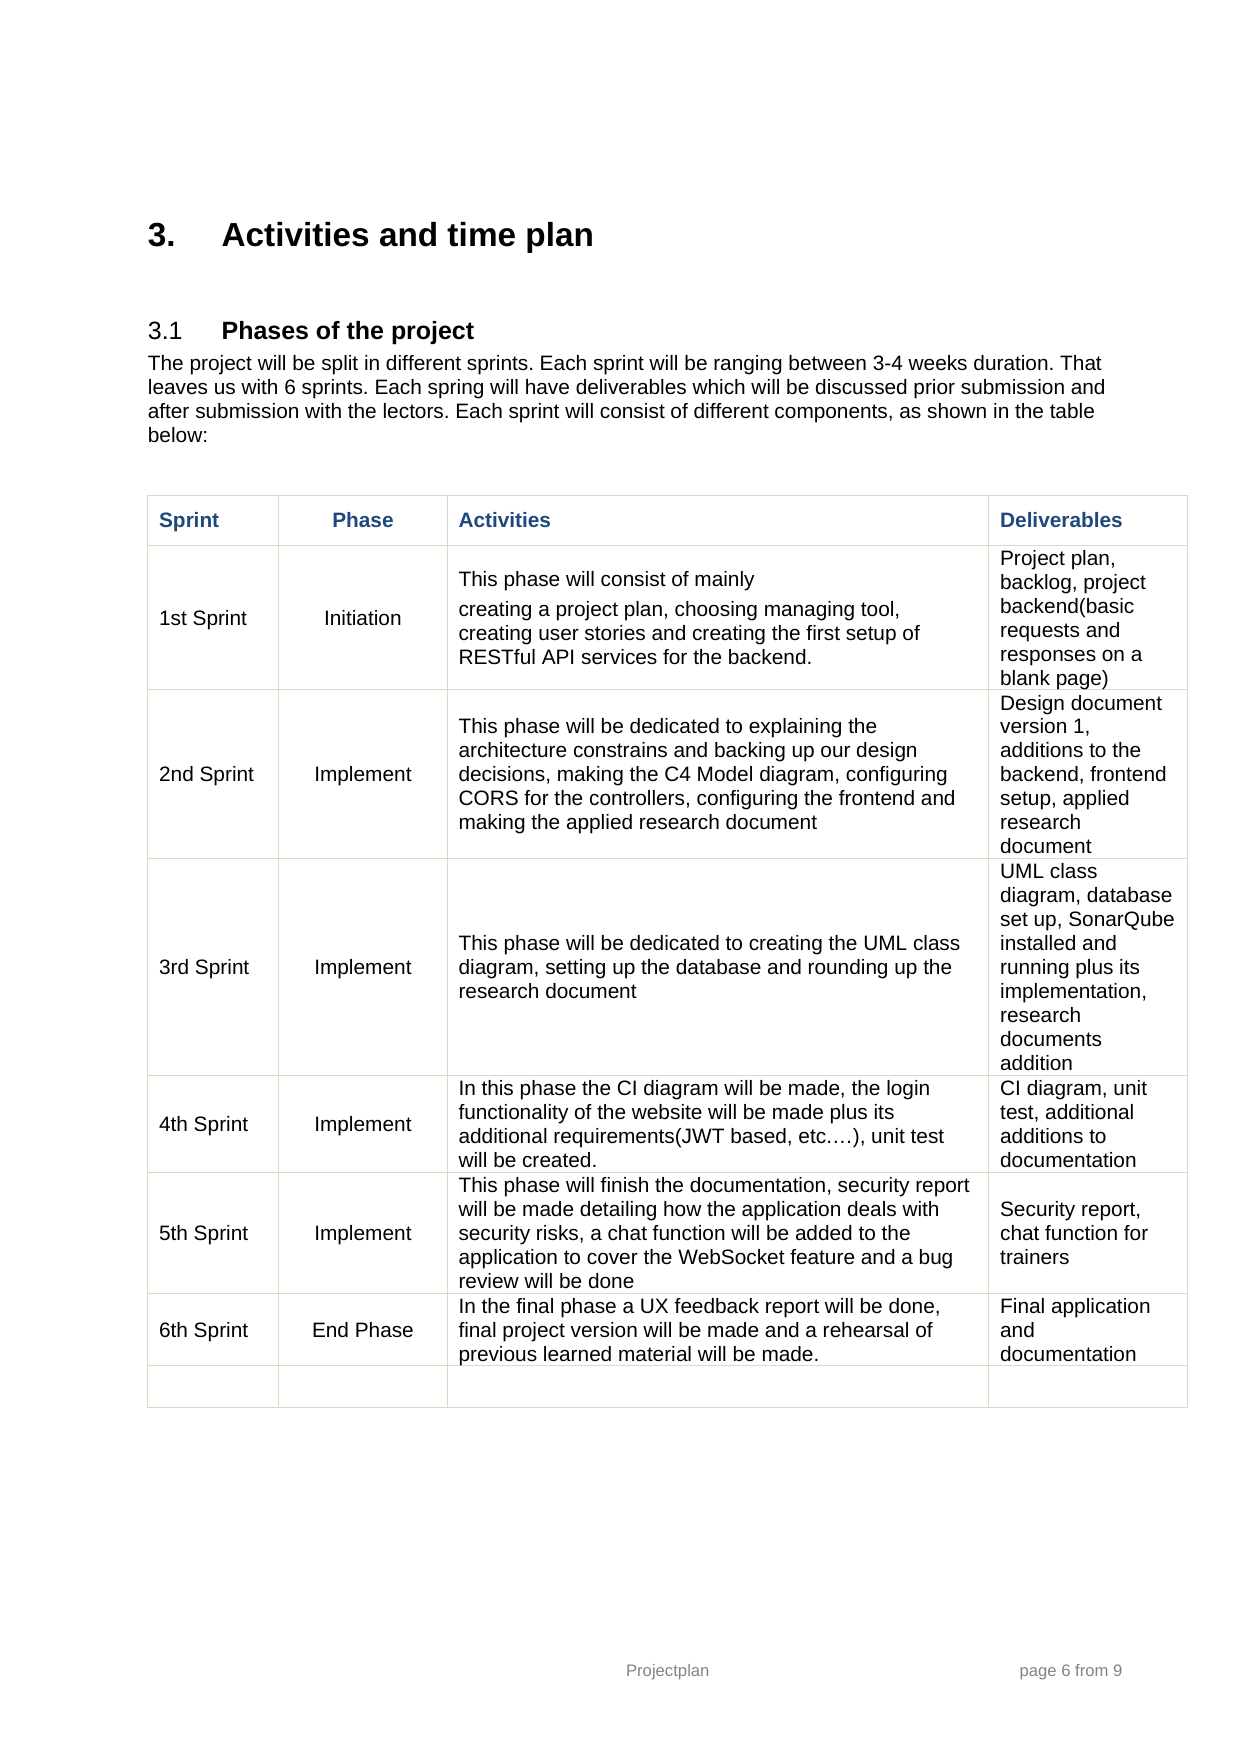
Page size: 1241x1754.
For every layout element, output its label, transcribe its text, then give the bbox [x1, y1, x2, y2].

table_cell [148, 1366, 278, 1407]
table_cell This phase will consist of mainly creating a project plan, choosing managing tool, creating user stories and creating the first setup of RESTful API services for the backend. [448, 546, 988, 689]
table_cell [448, 1366, 988, 1407]
table_cell Implement [279, 1173, 447, 1292]
table_cell 2nd Sprint [148, 690, 278, 858]
table_cell In the final phase a UX feedback report will be done, final project version will be made and a rehearsal of previous learned material will be made. [448, 1294, 988, 1365]
table_header Activities [448, 496, 988, 544]
table_cell Project plan, backlog, project backend(basic requests and responses on a blank page) [989, 546, 1187, 689]
text The project will be split in different sprints. Each sprint will be ranging between 3-4 weeks duration. That leaves us with 6 sprints. Each spring will have deliverables which will be discussed prior submission and after submission with the lectors. Each sprint will consist of different components, as shown in the table below: [148, 351, 1117, 447]
table_cell CI diagram, unit test, additional additions to documentation [989, 1076, 1187, 1172]
table_cell [279, 1366, 447, 1407]
table_cell UML class diagram, database set up, SonarQube installed and running plus its implementation, research documents addition [989, 859, 1187, 1075]
subtitle Phases of the project [148, 316, 1117, 344]
table_header Deliverables [989, 496, 1187, 544]
table_cell [989, 1366, 1187, 1407]
table_cell This phase will be dedicated to creating the UML class diagram, setting up the database and rounding up the research document [448, 859, 988, 1075]
table_cell Implement [279, 690, 447, 858]
table_cell Implement [279, 859, 447, 1075]
table_cell 3rd Sprint [148, 859, 278, 1075]
table_cell 4th Sprint [148, 1076, 278, 1172]
table_cell Initiation [279, 546, 447, 689]
table_cell Final application and documentation [989, 1294, 1187, 1365]
table_cell Security report, chat function for trainers [989, 1173, 1187, 1292]
table_cell End Phase [279, 1294, 447, 1365]
subtitle Activities and time plan [148, 215, 1117, 254]
table_cell In this phase the CI diagram will be made, the login functionality of the website will be made plus its additional requirements(JWT based, etc.…), unit test will be created. [448, 1076, 988, 1172]
table_cell This phase will finish the documentation, security report will be made detailing how the application deals with security risks, a chat function will be added to the application to cover the WebSocket feature and a bug review will be done [448, 1173, 988, 1292]
table_cell 5th Sprint [148, 1173, 278, 1292]
table_header Phase [279, 496, 447, 544]
table_cell 6th Sprint [148, 1294, 278, 1365]
table_header Sprint [148, 496, 278, 544]
table_cell Design document version 1, additions to the backend, frontend setup, applied research document [989, 690, 1187, 858]
table_cell This phase will be dedicated to explaining the architecture constrains and backing up our design decisions, making the C4 Model diagram, configuring CORS for the controllers, configuring the frontend and making the applied research document [448, 690, 988, 858]
table_cell Implement [279, 1076, 447, 1172]
table_cell 1st Sprint [148, 546, 278, 689]
